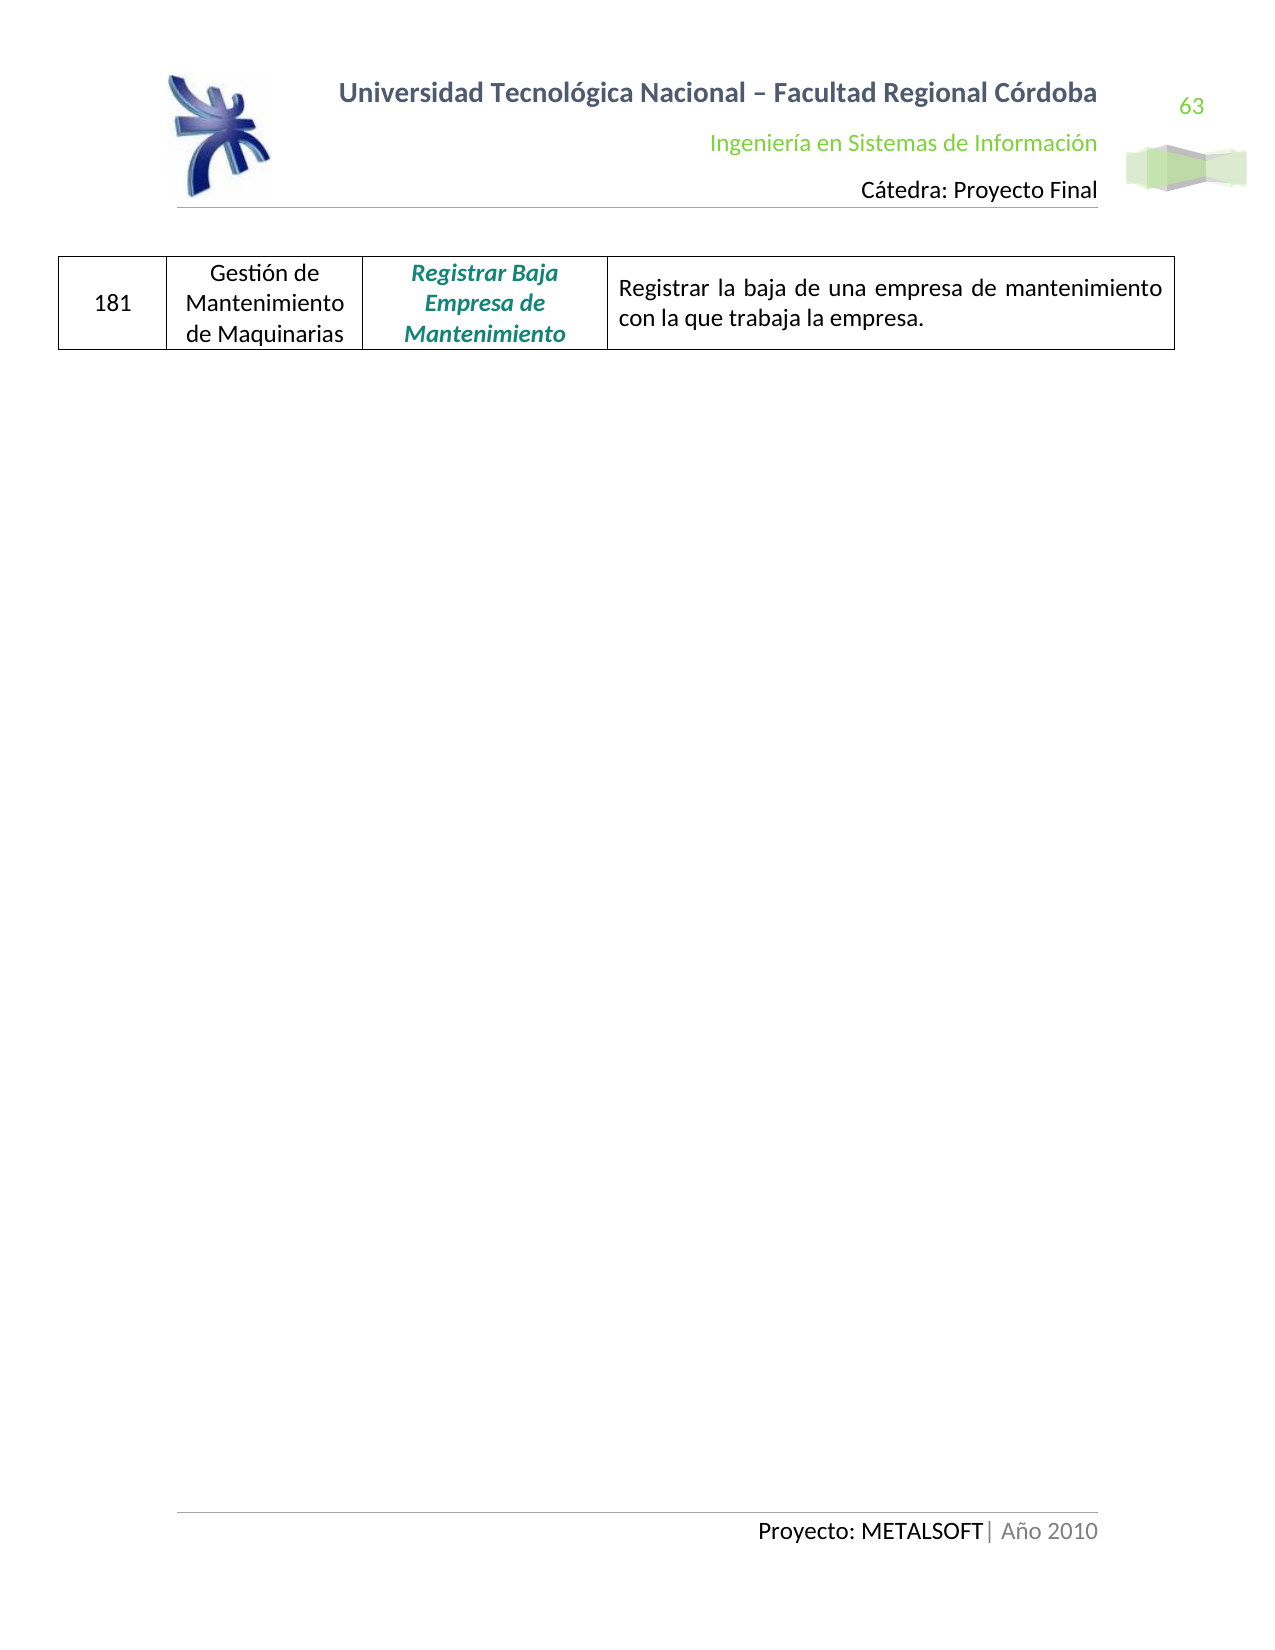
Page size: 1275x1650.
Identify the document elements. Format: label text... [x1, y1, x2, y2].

picture [167, 74, 272, 199]
table_cell Registrar la baja de una empresa de mantenimiento con la que trabaja la empresa. [608, 257, 1174, 348]
table_cell Gestión de Mantenimiento de Maquinarias [167, 257, 362, 348]
table_cell Registrar Baja Empresa de Mantenimiento [363, 257, 607, 348]
table_cell 181 [59, 257, 166, 348]
